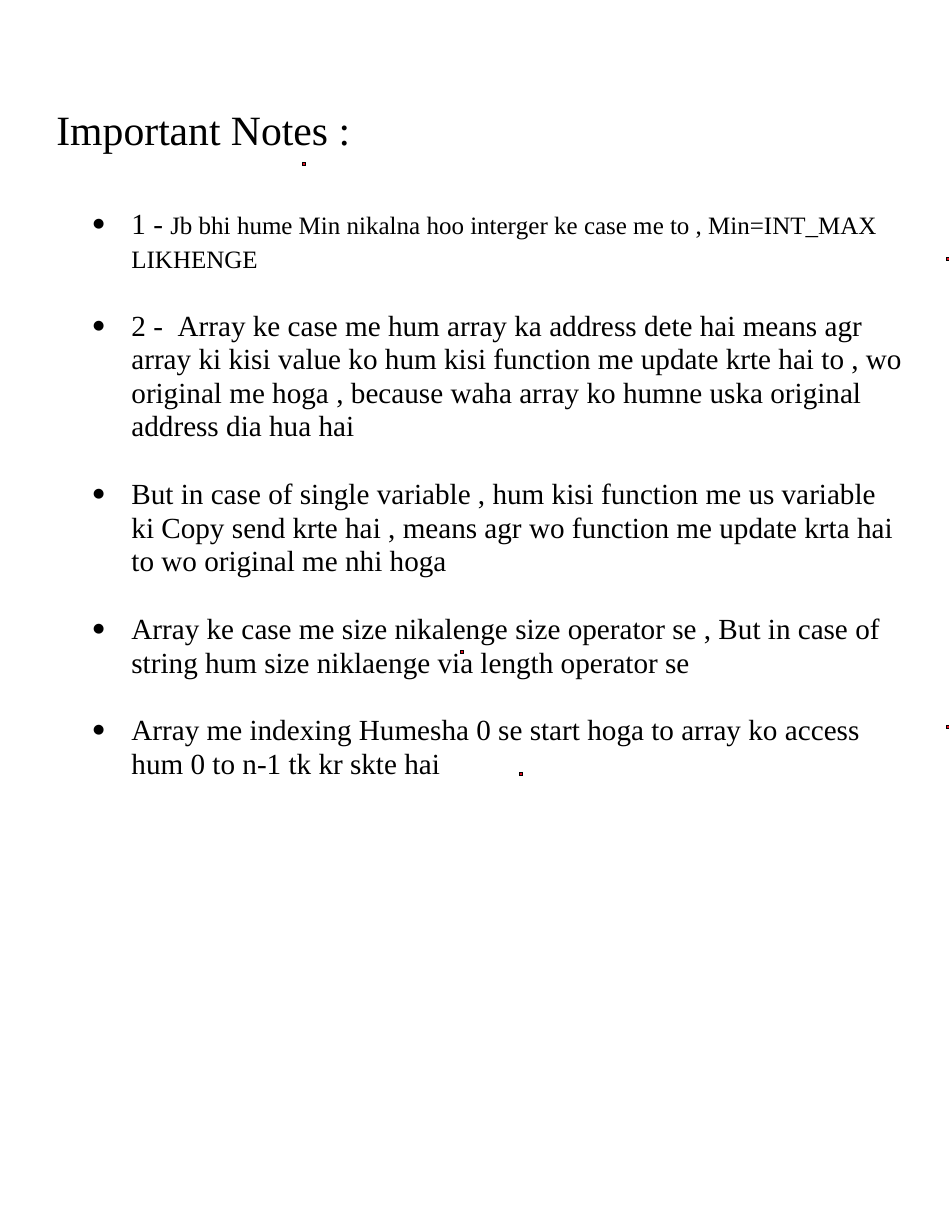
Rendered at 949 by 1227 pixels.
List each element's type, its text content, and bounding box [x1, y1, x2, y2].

list Array ke case me size nikalenge size operator se , But in case of string hum size niklaenge via length operator se [94, 612, 905, 679]
list Array me indexing Humesha 0 se start hoga to array ko access hum 0 to n-1 tk kr skte hai [94, 713, 905, 780]
list But in case of single variable , hum kisi function me us variable ki Copy send krte hai , means agr wo function me update krta hai to wo original me nhi hoga [94, 477, 905, 578]
text Important Notes : [56, 106, 905, 154]
list 1 - Jb bhi hume Min nikalna hoo interger ke case me to , Min=INT_MAX LIKHENGE [94, 207, 905, 275]
list 2 - Array ke case me hum array ka address dete hai means agr array ki kisi value ko hum kisi function me update krte hai to , wo original me hoga , because waha array ko humne uska original address dia hua hai [94, 309, 905, 443]
